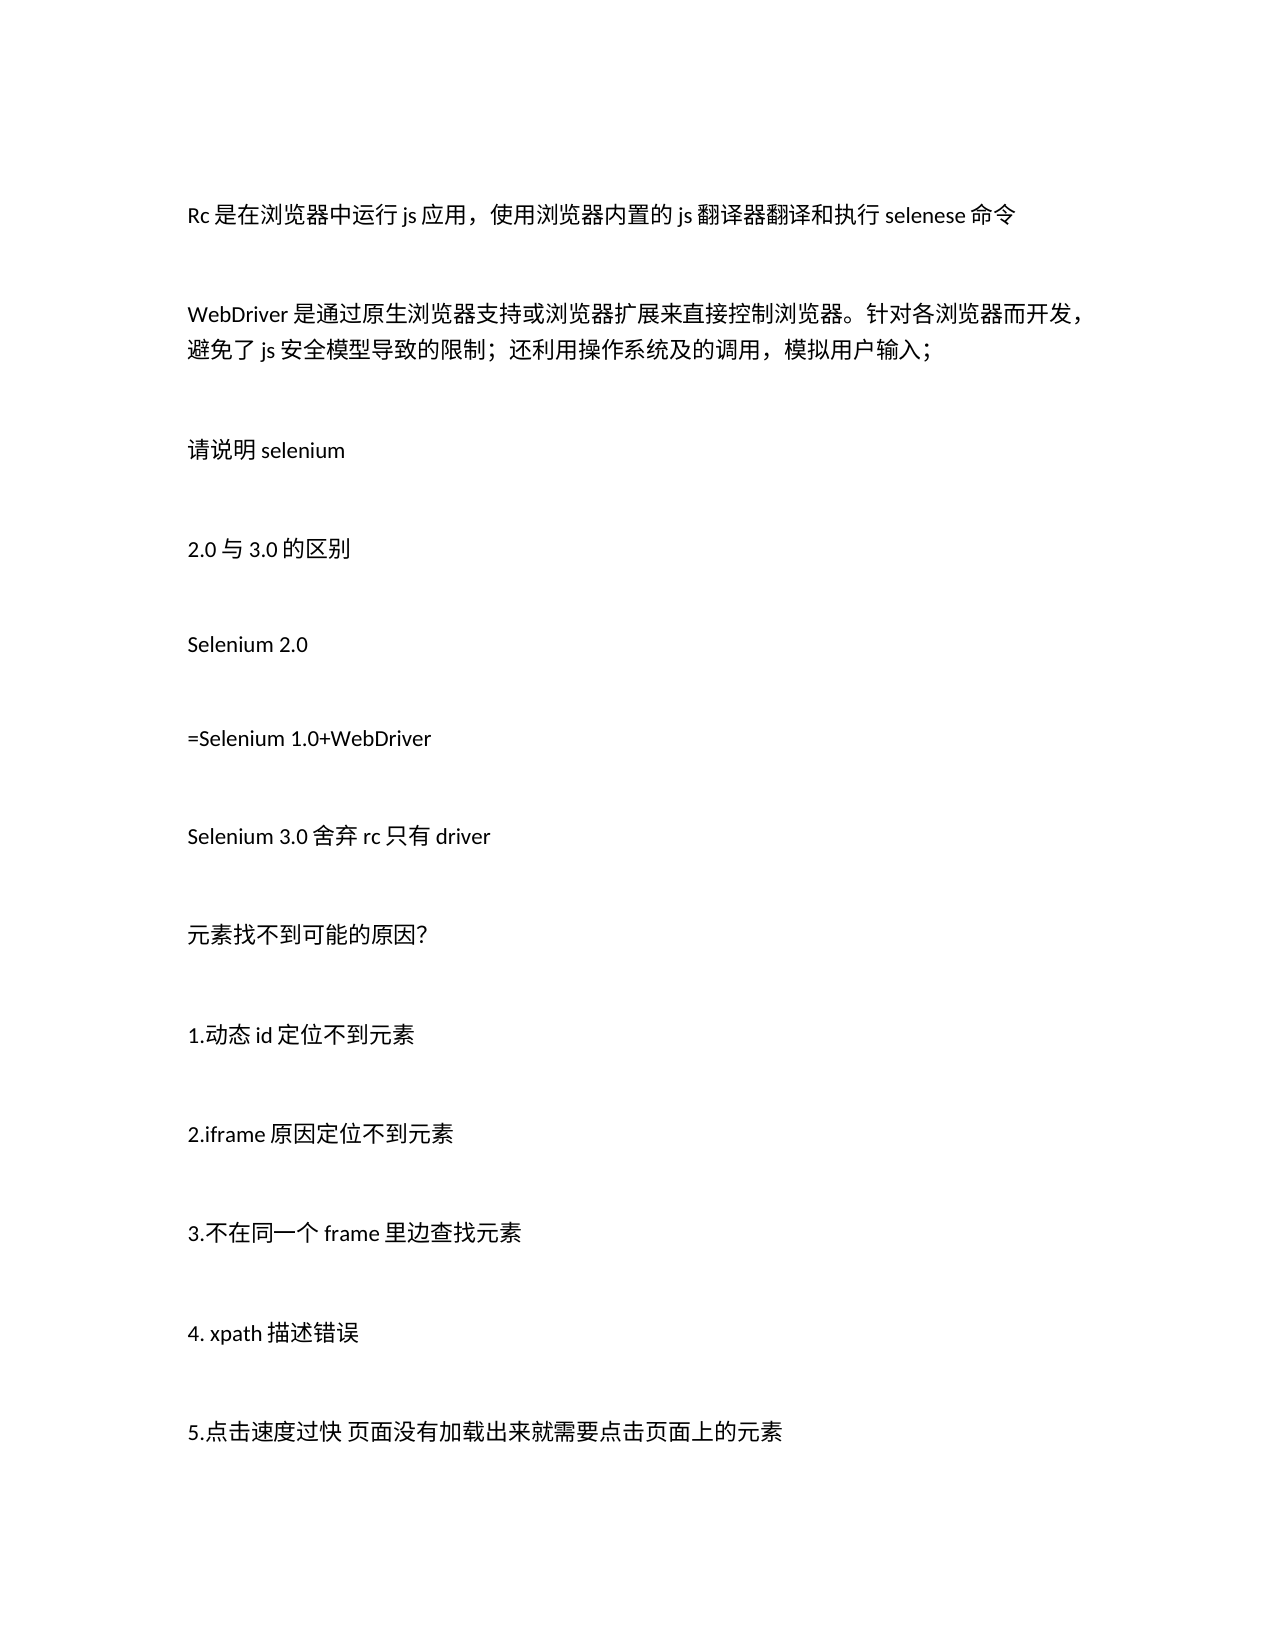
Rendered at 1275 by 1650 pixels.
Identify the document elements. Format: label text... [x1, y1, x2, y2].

text 元素找不到可能的原因？ [187, 917, 1087, 950]
text Selenium 2.0 [187, 630, 1087, 658]
text 请说明selenium [187, 431, 1087, 465]
text 2.0与3.0的区别 [187, 531, 1087, 564]
text WebDriver是通过原生浏览器支持或浏览器扩展来直接控制浏览器。针对各浏览器而开发，避免了js安全模型导致的限制；还利用操作系统及的调用，模拟用户输入； [187, 296, 1087, 365]
text =Selenium 1.0+WebDriver [187, 724, 1087, 752]
text 5.点击速度过快 页面没有加载出来就需要点击页面上的元素 [187, 1414, 1087, 1447]
text 1.动态id定位不到元素 [187, 1016, 1087, 1050]
text 3.不在同一个frame里边查找元素 [187, 1215, 1087, 1248]
text Selenium 3.0舍弃rc只有driver [187, 818, 1087, 851]
text Rc是在浏览器中运行js应用，使用浏览器内置的js翻译器翻译和执行selenese命令 [187, 197, 1087, 230]
text 2.iframe原因定位不到元素 [187, 1116, 1087, 1149]
text 4. xpath描述错误 [187, 1314, 1087, 1348]
